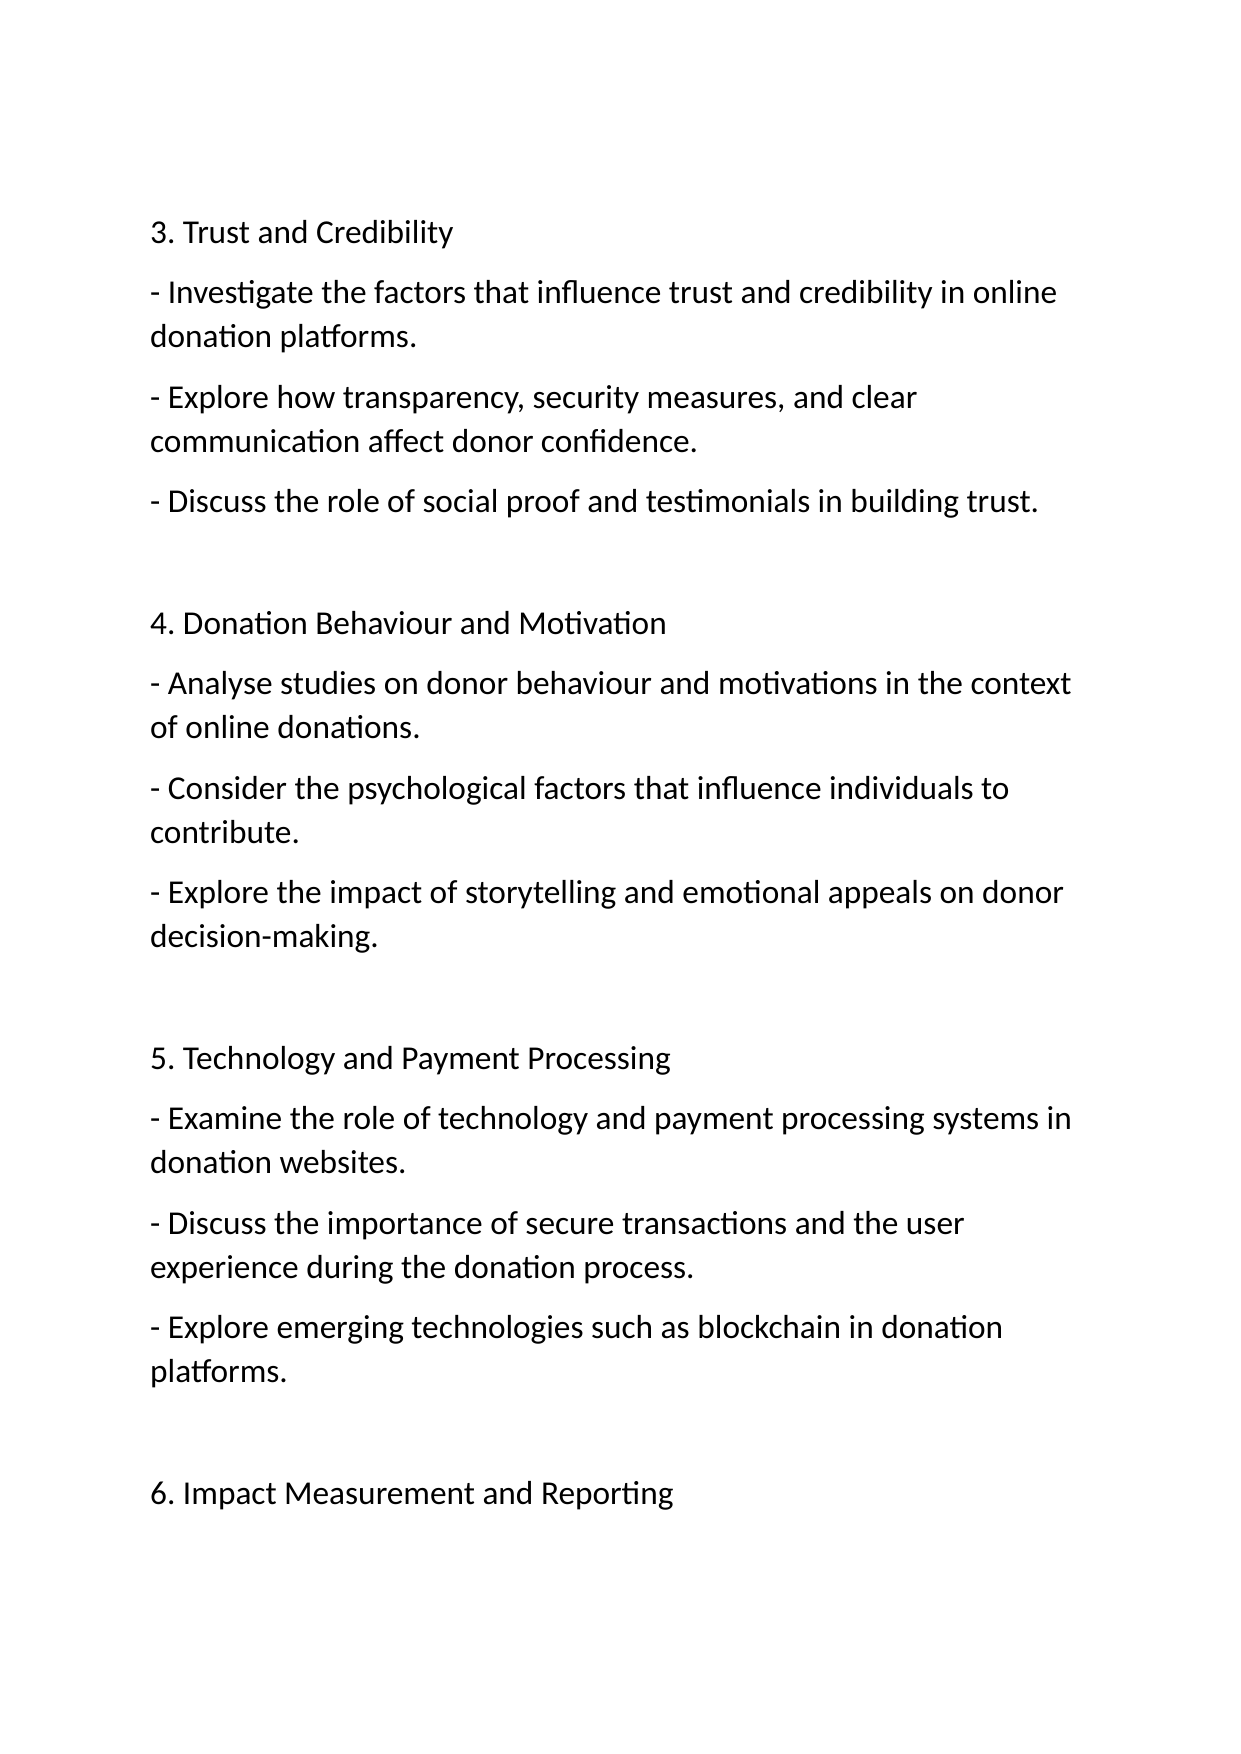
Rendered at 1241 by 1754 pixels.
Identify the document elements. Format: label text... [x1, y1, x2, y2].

text - Examine the role of technology and payment processing systems in donation websites. [150, 1097, 1090, 1182]
text 6. Impact Measurement and Reporting [150, 1472, 1090, 1512]
text - Analyse studies on donor behaviour and motivations in the context of online donations. [150, 662, 1090, 747]
text - Consider the psychological factors that influence individuals to contribute. [150, 767, 1090, 852]
text 3. Trust and Credibility [150, 211, 1090, 251]
text - Explore emerging technologies such as blockchain in donation platforms. [150, 1306, 1090, 1391]
text - Explore the impact of storytelling and emotional appeals on donor decision-making. [150, 871, 1090, 956]
text - Discuss the importance of secure transactions and the user experience during the donation process. [150, 1202, 1090, 1287]
text 4. Donation Behaviour and Motivation [150, 602, 1090, 642]
text - Explore how transparency, security measures, and clear communication affect donor confidence. [150, 376, 1090, 461]
text - Investigate the factors that influence trust and credibility in online donation platforms. [150, 271, 1090, 356]
text - Discuss the role of social proof and testimonials in building trust. [150, 480, 1090, 521]
text 5. Technology and Payment Processing [150, 1037, 1090, 1077]
